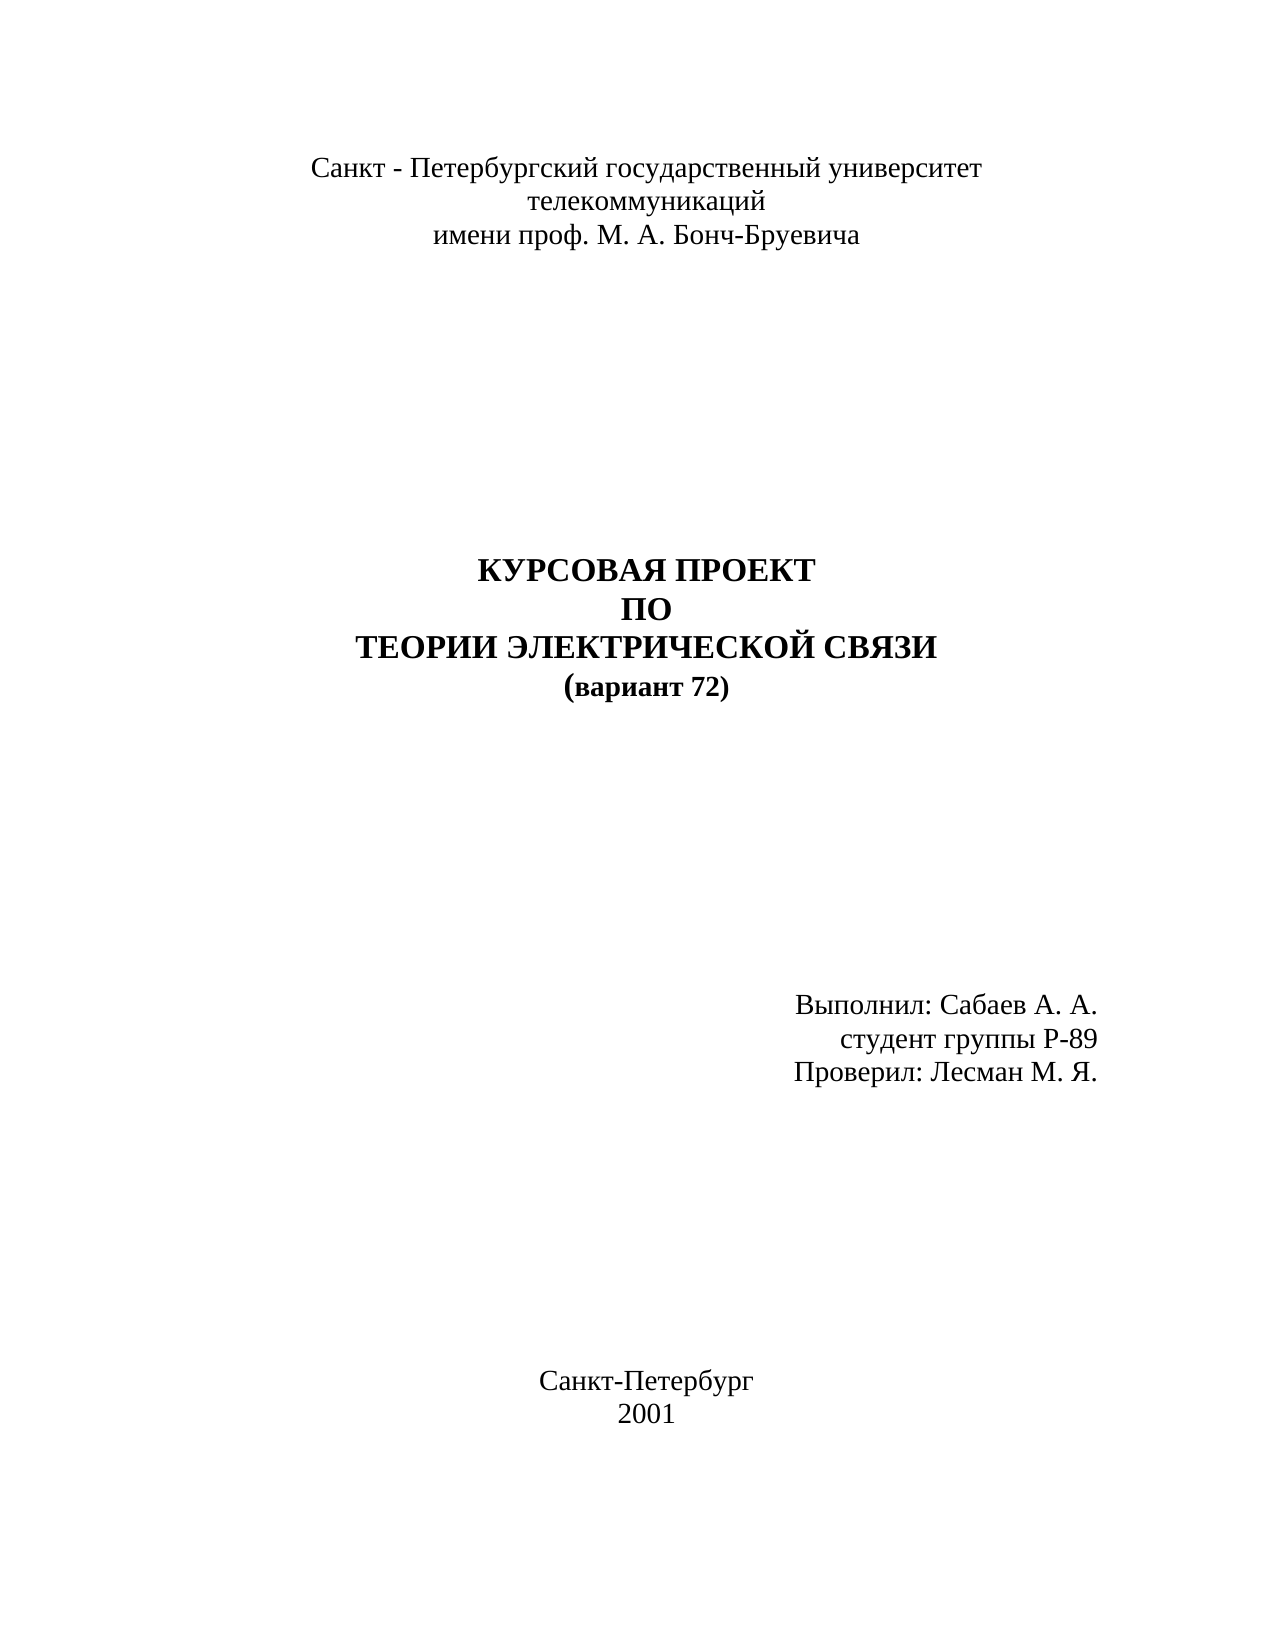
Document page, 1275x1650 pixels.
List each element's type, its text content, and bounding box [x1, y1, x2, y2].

text студент группы Р-89 [195, 1021, 1098, 1054]
text Выполнил: Сабаев А. А. [195, 987, 1098, 1021]
text (вариант 72) [195, 666, 1098, 704]
text ТЕОРИИ ЭЛЕКТРИЧЕСКОЙ СВЯЗИ [195, 627, 1098, 666]
text 2001 [195, 1397, 1098, 1430]
text Санкт-Петербург [195, 1363, 1098, 1397]
text Проверил: Лесман М. Я. [195, 1054, 1098, 1088]
text имени проф. М. А. Бонч-Бруевича [195, 217, 1098, 251]
text КУРСОВАЯ ПРОЕКТ [195, 551, 1098, 589]
text Санкт - Петербургский государственный университет телекоммуникаций [195, 150, 1098, 217]
text ПО [195, 589, 1098, 627]
